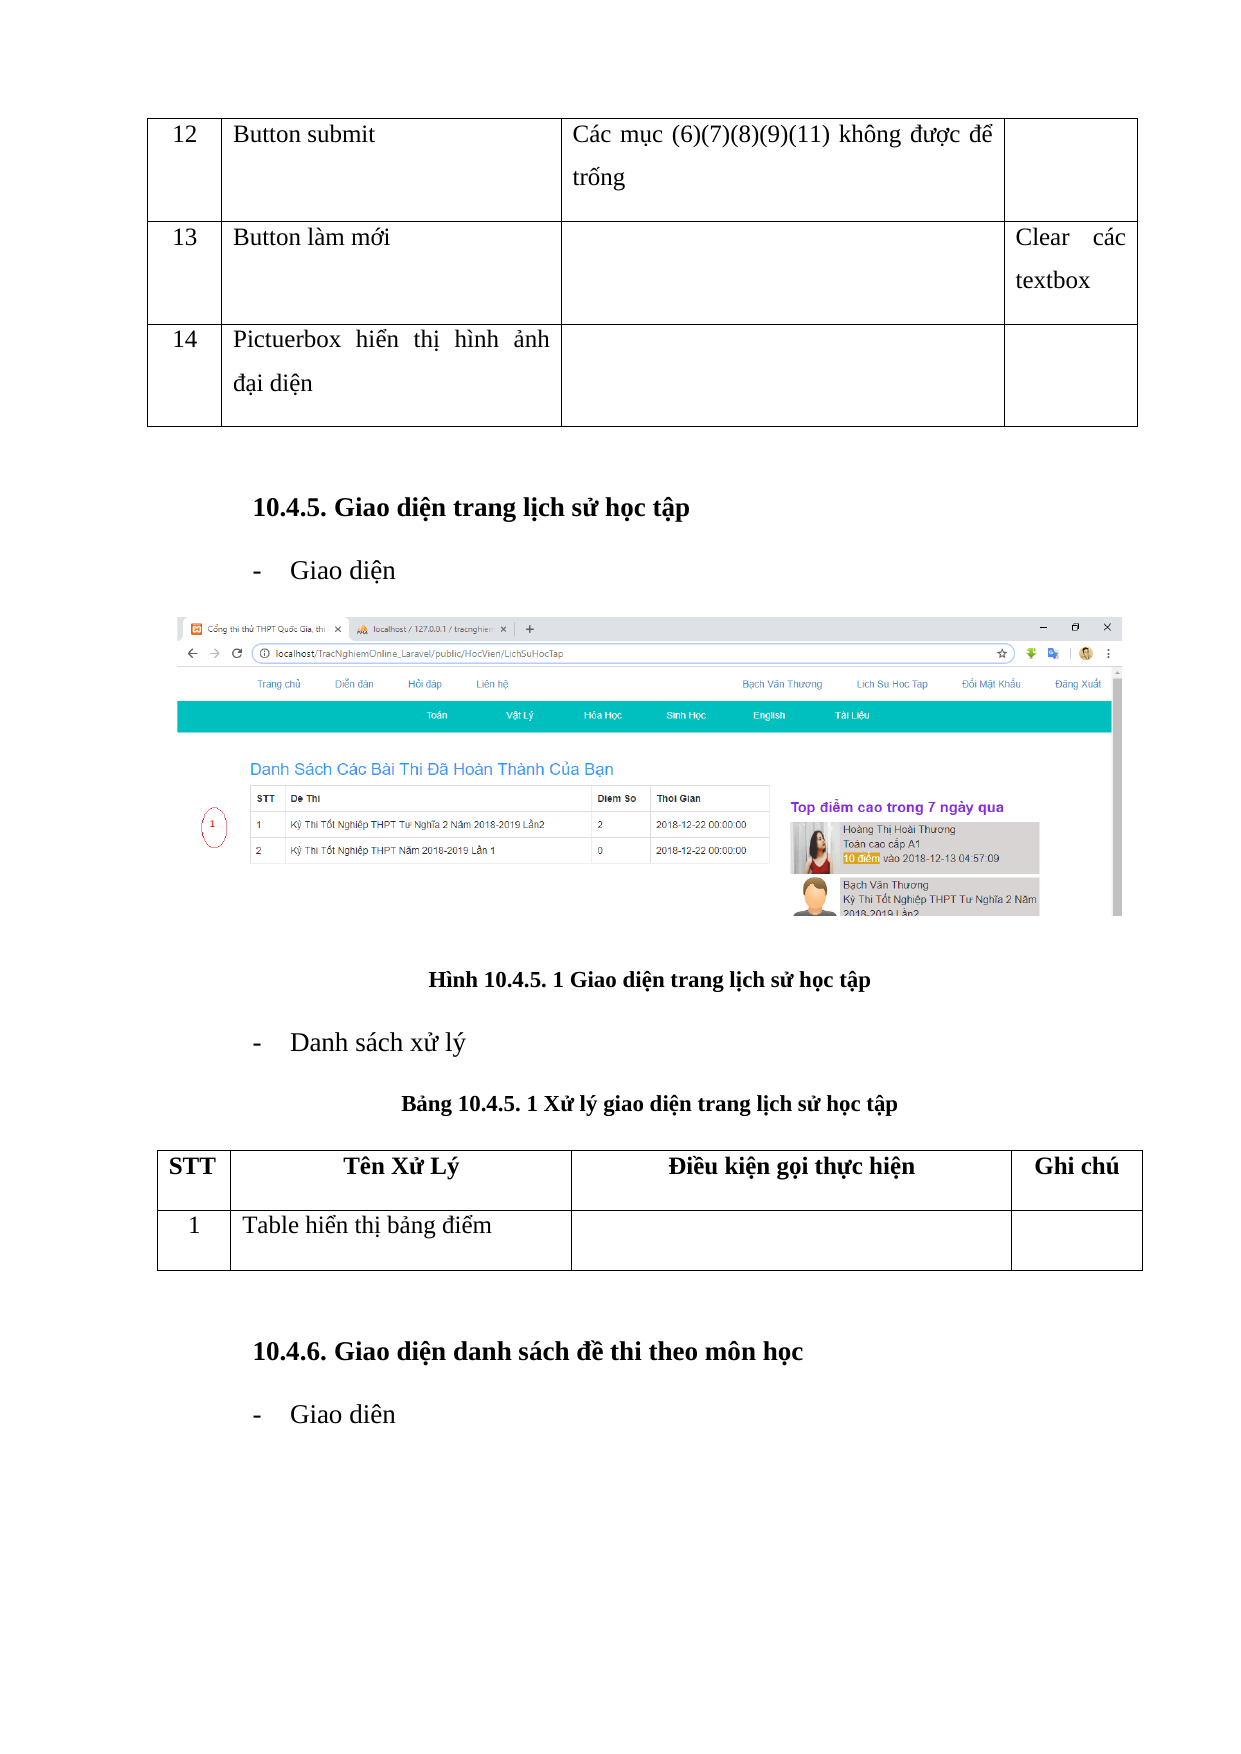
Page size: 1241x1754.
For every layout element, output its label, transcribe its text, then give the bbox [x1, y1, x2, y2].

table_cell Clear các textbox [1005, 222, 1137, 323]
table_cell 14 [148, 325, 221, 426]
table_header Ghi chú [1012, 1151, 1142, 1209]
text 10.4.5. Giao diện trang lịch sử học tập [252, 491, 1122, 522]
table_header Tên Xử Lý [231, 1151, 571, 1209]
table_cell Table hiển thị bảng điểm [231, 1211, 571, 1270]
list Giao diên [252, 1398, 1122, 1429]
table_cell Các mục (6)(7)(8)(9)(11) không được để trống [562, 119, 1004, 221]
text Hình 10.4.5. 1 Giao diện trang lịch sử học tập [177, 966, 1122, 992]
table_cell [1012, 1211, 1142, 1270]
table_header Điều kiện gọi thực hiện [572, 1151, 1011, 1209]
table_cell Button làm mới [222, 222, 561, 323]
picture [177, 617, 1123, 936]
table_cell Pictuerbox hiển thị hình ảnh đại diện [222, 325, 561, 426]
table_cell Button submit [222, 119, 561, 221]
text Bảng 10.4.5. 1 Xử lý giao diện trang lịch sử học tập [177, 1090, 1122, 1116]
table_cell [572, 1211, 1011, 1270]
table_cell [562, 325, 1004, 426]
table_cell [562, 222, 1004, 323]
table_header STT [158, 1151, 230, 1209]
list Giao diện [252, 554, 1122, 585]
list Danh sách xử lý [252, 1026, 1122, 1057]
table_cell [1005, 119, 1137, 221]
table_cell [1005, 325, 1137, 426]
table_cell 1 [158, 1211, 230, 1270]
table_cell 12 [148, 119, 221, 221]
text 10.4.6. Giao diện danh sách đề thi theo môn học [252, 1335, 1122, 1366]
table_cell 13 [148, 222, 221, 323]
